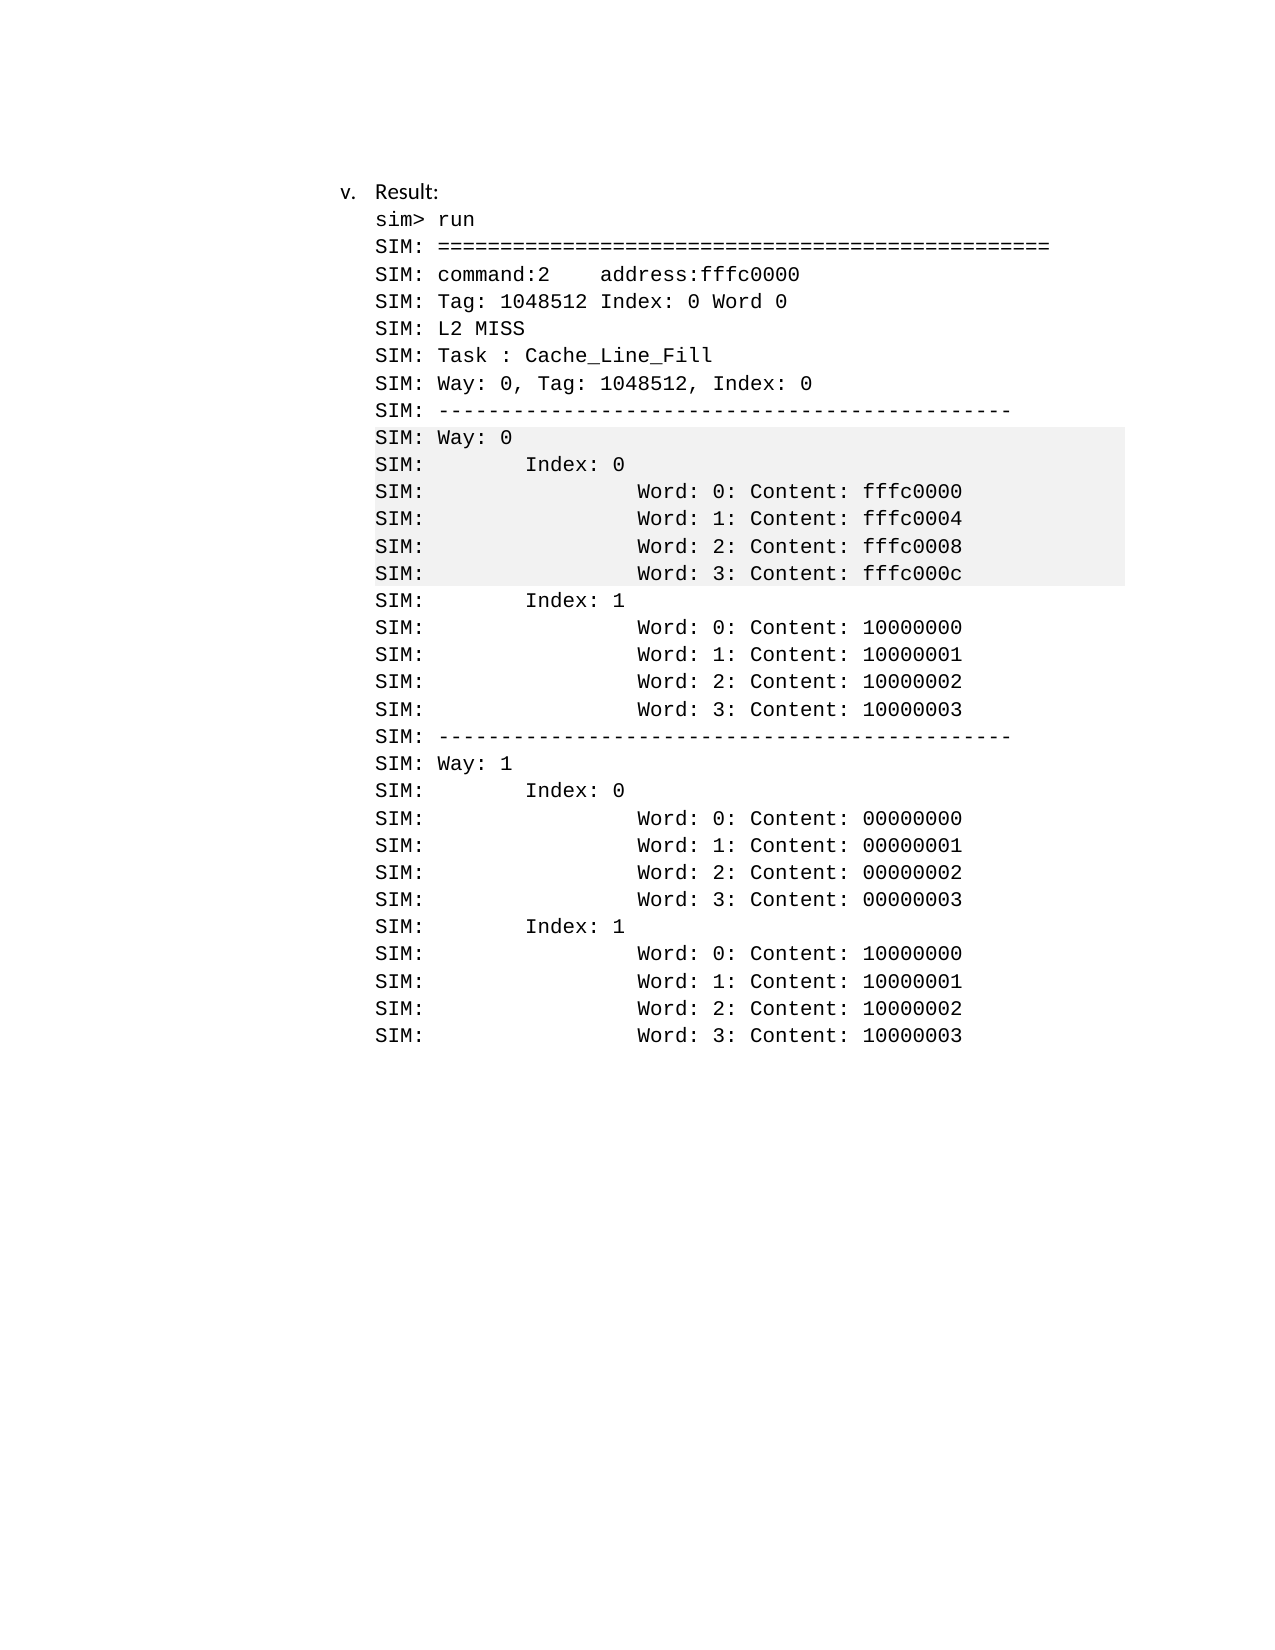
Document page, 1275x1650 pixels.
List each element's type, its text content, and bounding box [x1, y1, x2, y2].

list SIM: Word: 0: Content: 00000000 [375, 807, 1125, 831]
list SIM: Word: 2: Content: 10000002 [375, 998, 1125, 1021]
list SIM: Word: 0: Content: 10000000 [375, 617, 1125, 641]
list SIM: Word: 0: Content: 10000000 [375, 943, 1125, 967]
list sim> run [375, 209, 1125, 233]
list SIM: L2 MISS [375, 318, 1125, 342]
list SIM: Word: 3: Content: 00000003 [375, 889, 1125, 913]
list SIM: Word: 3: Content: fffc000c [375, 563, 1125, 586]
list SIM: Word: 3: Content: 10000003 [375, 699, 1125, 722]
list SIM: Way: 0, Tag: 1048512, Index: 0 [375, 372, 1125, 396]
list SIM: Word: 2: Content: fffc0008 [375, 536, 1125, 559]
list SIM: Index: 0 [375, 780, 1125, 804]
list SIM: Word: 1: Content: 00000001 [375, 835, 1125, 858]
list SIM: Word: 3: Content: 10000003 [375, 1025, 1125, 1049]
list SIM: Way: 0 [375, 427, 1125, 451]
list SIM: Index: 1 [375, 916, 1125, 940]
list SIM: ================================================= [375, 237, 1125, 260]
list Result: [356, 177, 1125, 205]
list SIM: ---------------------------------------------- [375, 400, 1125, 423]
list SIM: Word: 1: Content: fffc0004 [375, 508, 1125, 532]
list SIM: Word: 2: Content: 10000002 [375, 672, 1125, 695]
list SIM: ---------------------------------------------- [375, 726, 1125, 749]
list SIM: Word: 0: Content: fffc0000 [375, 481, 1125, 505]
list SIM: Index: 1 [375, 590, 1125, 614]
list SIM: Index: 0 [375, 454, 1125, 478]
list SIM: Tag: 1048512 Index: 0 Word 0 [375, 291, 1125, 314]
list SIM: Task : Cache_Line_Fill [375, 345, 1125, 369]
list SIM: Word: 1: Content: 10000001 [375, 644, 1125, 668]
list SIM: Way: 1 [375, 753, 1125, 777]
list SIM: Word: 2: Content: 00000002 [375, 862, 1125, 886]
list SIM: Word: 1: Content: 10000001 [375, 971, 1125, 994]
list SIM: command:2 address:fffc0000 [375, 264, 1125, 287]
